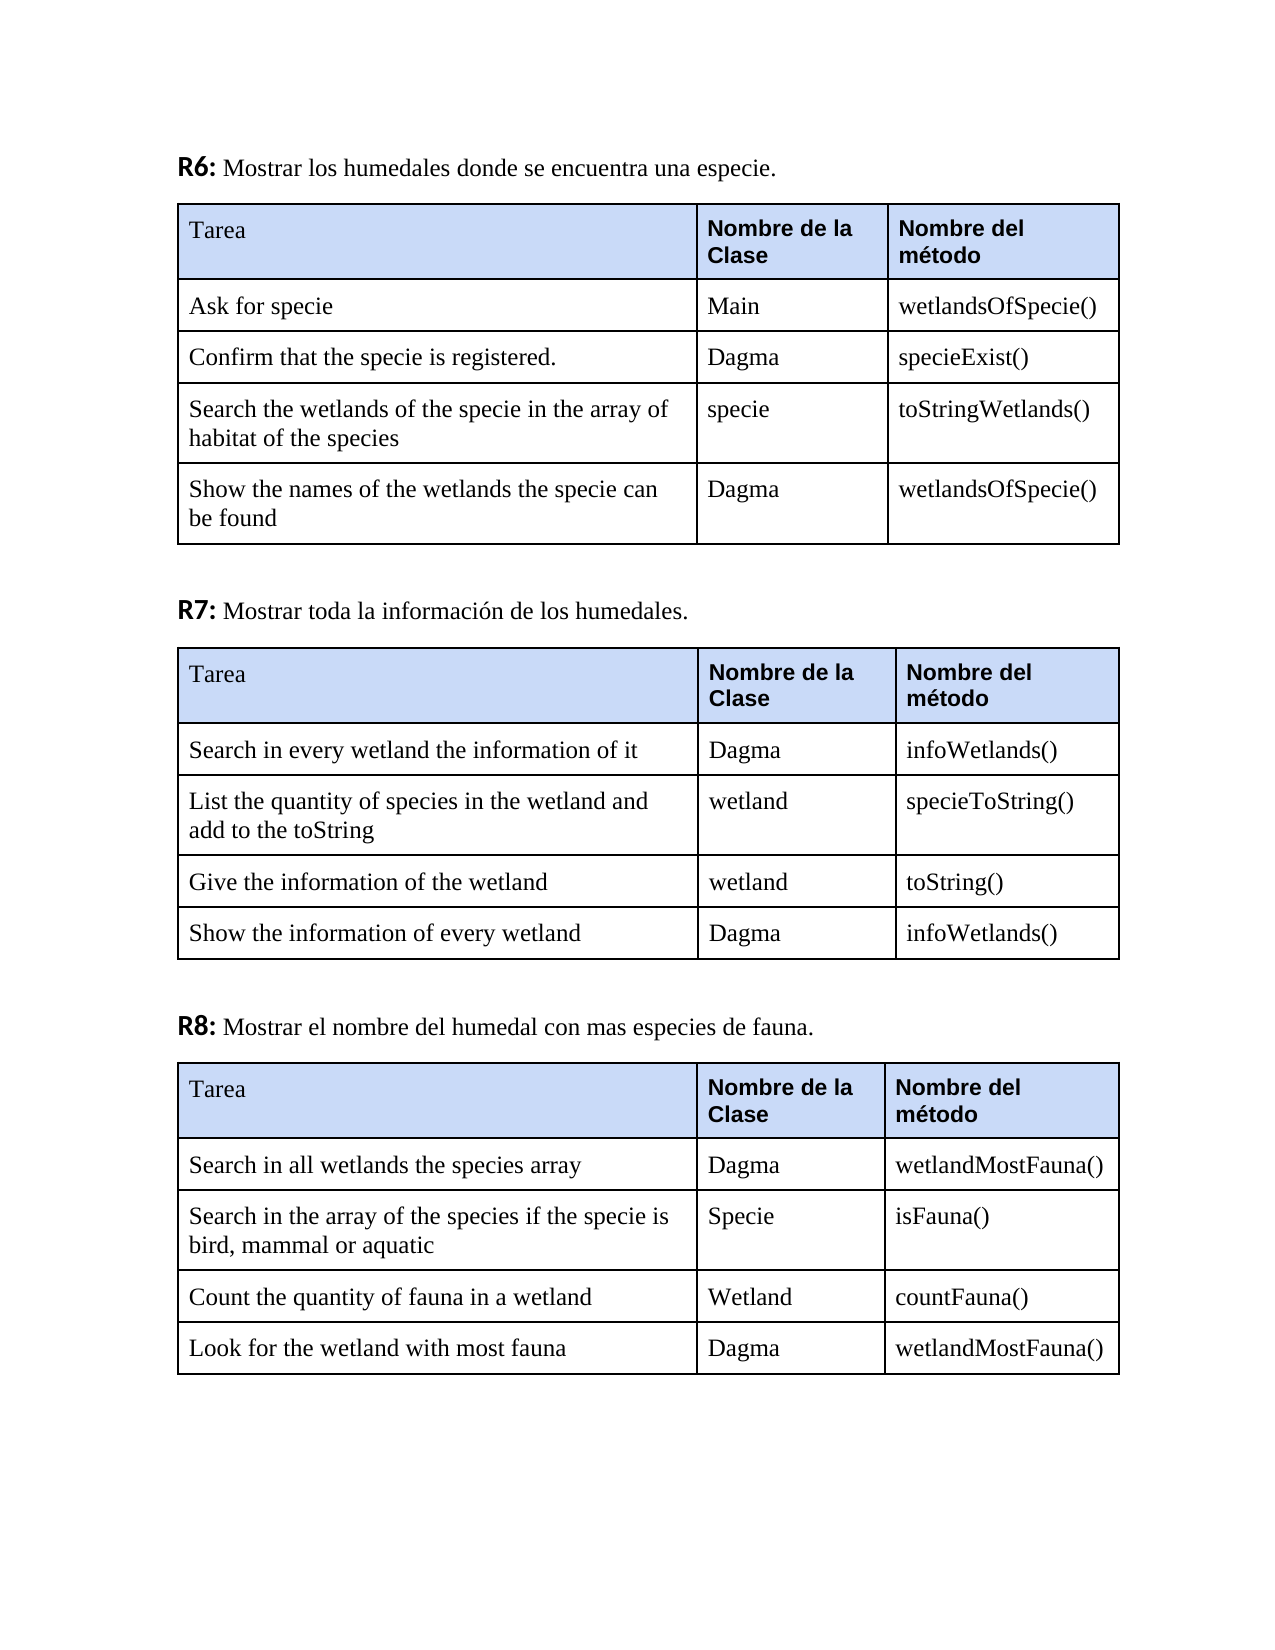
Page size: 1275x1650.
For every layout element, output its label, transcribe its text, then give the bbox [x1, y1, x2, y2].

table_cell Count the quantity of fauna in a wetland [179, 1271, 696, 1321]
table_header Tarea [179, 205, 696, 278]
table_cell wetlandsOfSpecie() [889, 280, 1118, 330]
table_cell Dagma [699, 724, 895, 774]
table_cell wetland [699, 776, 895, 854]
table_cell Wetland [698, 1271, 884, 1321]
table_cell Search in the array of the species if the specie is bird, mammal or aquatic [179, 1191, 696, 1269]
text R8: Mostrar el nombre del humedal con mas especies de fauna. [177, 1007, 1098, 1042]
table_cell infoWetlands() [897, 724, 1118, 774]
table_cell Ask for specie [179, 280, 696, 330]
text R7: Mostrar toda la información de los humedales. [177, 591, 1098, 627]
table_cell Main [698, 280, 887, 330]
table_cell Dagma [698, 1139, 884, 1189]
table_header Nombre del método [886, 1064, 1118, 1137]
table_cell countFauna() [886, 1271, 1118, 1321]
table_cell specie [698, 384, 887, 462]
table_cell List the quantity of species in the wetland and add to the toString [179, 776, 697, 854]
table_header Nombre de la Clase [698, 1064, 884, 1137]
table_cell Dagma [698, 464, 887, 542]
table_cell wetlandMostFauna() [886, 1323, 1118, 1373]
table_cell toString() [897, 856, 1118, 906]
table_cell Look for the wetland with most fauna [179, 1323, 696, 1373]
table_cell wetlandsOfSpecie() [889, 464, 1118, 542]
table_cell Search in all wetlands the species array [179, 1139, 696, 1189]
table_header Tarea [179, 1064, 696, 1137]
table_cell Dagma [698, 1323, 884, 1373]
table_cell Show the names of the wetlands the specie can be found [179, 464, 696, 542]
table_cell toStringWetlands() [889, 384, 1118, 462]
table_cell specieExist() [889, 332, 1118, 382]
table_cell specieToString() [897, 776, 1118, 854]
table_cell Dagma [699, 908, 895, 958]
table_cell Specie [698, 1191, 884, 1269]
table_cell Give the information of the wetland [179, 856, 697, 906]
table_cell wetland [699, 856, 895, 906]
table_cell Show the information of every wetland [179, 908, 697, 958]
table_cell Confirm that the specie is registered. [179, 332, 696, 382]
table_header Nombre de la Clase [699, 649, 895, 722]
text R6: Mostrar los humedales donde se encuentra una especie. [177, 148, 1098, 183]
table_header Tarea [179, 649, 697, 722]
table_cell Search the wetlands of the specie in the array of habitat of the species [179, 384, 696, 462]
table_cell wetlandMostFauna() [886, 1139, 1118, 1189]
table_header Nombre del método [889, 205, 1118, 278]
table_header Nombre del método [897, 649, 1118, 722]
table_cell Search in every wetland the information of it [179, 724, 697, 774]
table_cell isFauna() [886, 1191, 1118, 1269]
table_header Nombre de la Clase [698, 205, 887, 278]
table_cell Dagma [698, 332, 887, 382]
table_cell infoWetlands() [897, 908, 1118, 958]
